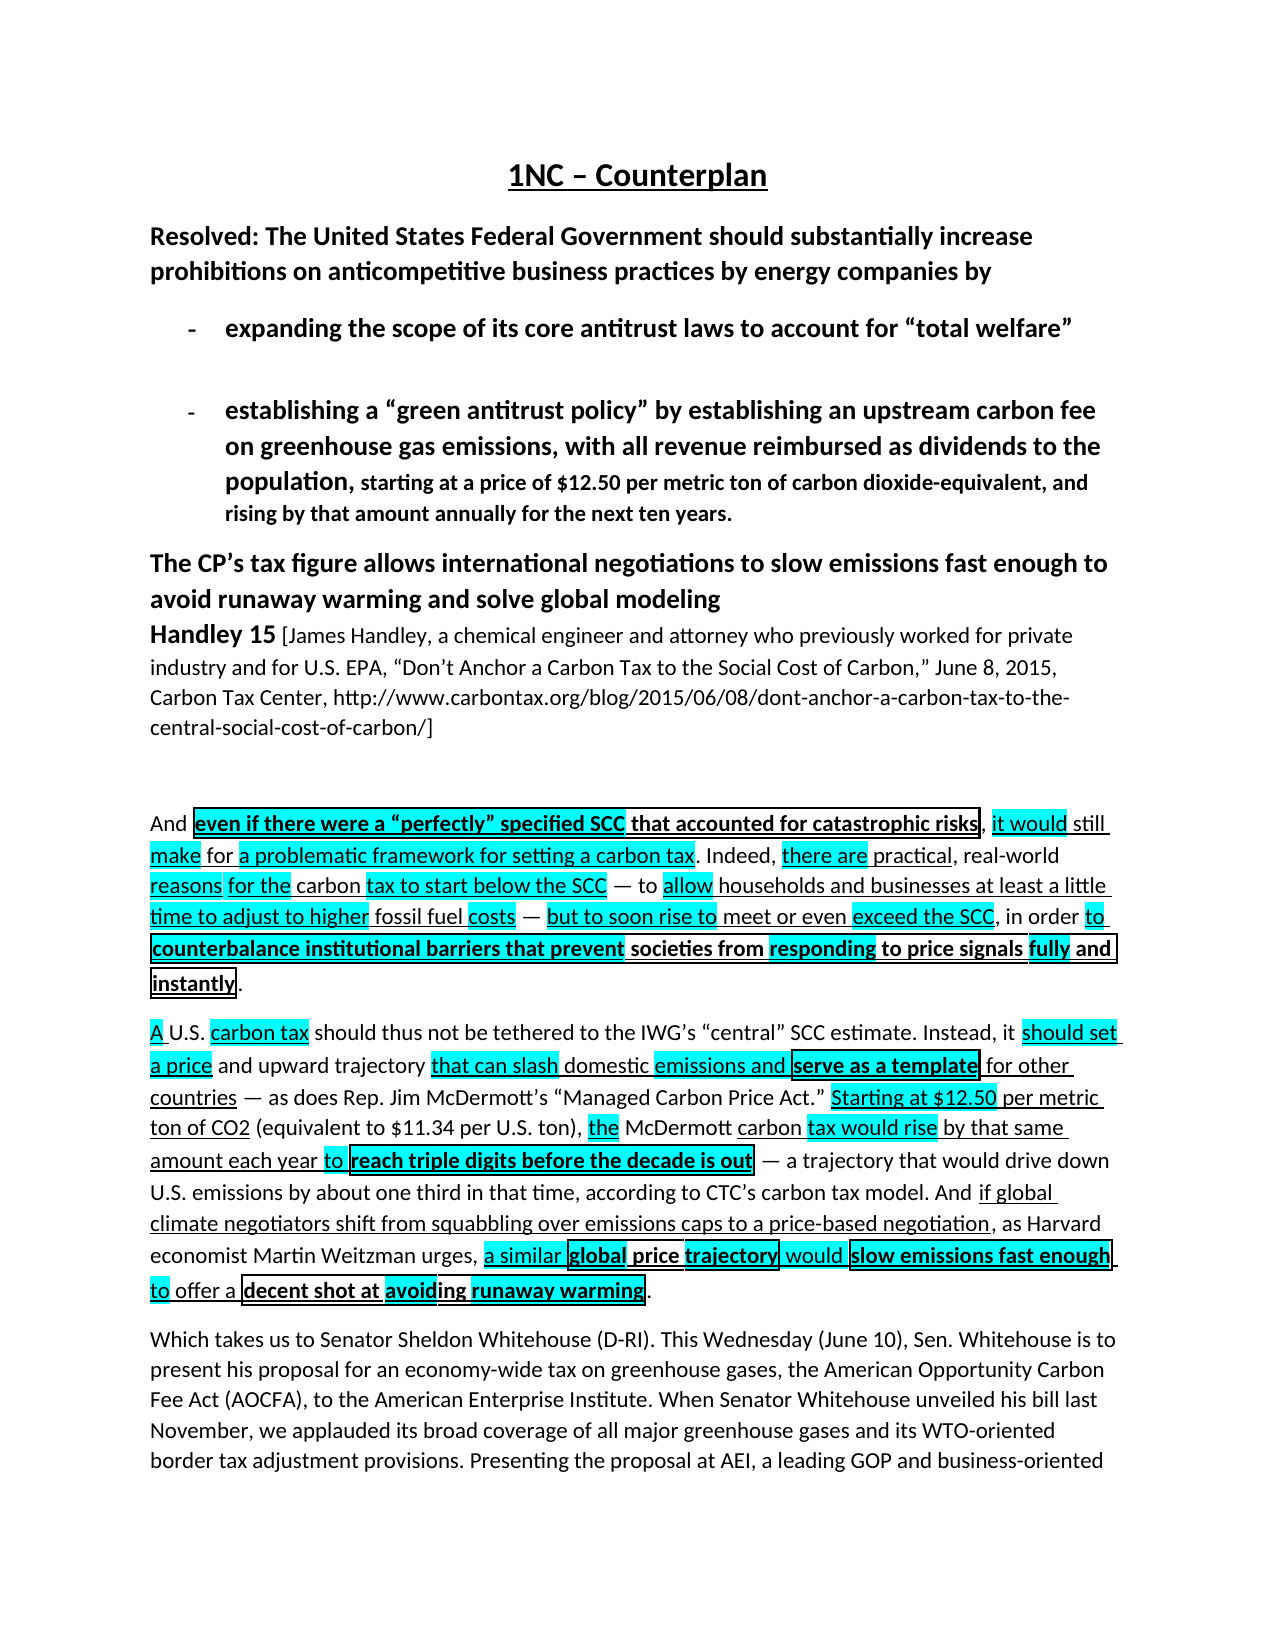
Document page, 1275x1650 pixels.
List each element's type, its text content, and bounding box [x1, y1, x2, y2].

list expanding the scope of its core antitrust laws to account for “total welfare” [187, 311, 1125, 374]
text Resolved: The United States Federal Government should substantially increase prohibitions on anticompetitive business practices by energy companies by [150, 219, 1125, 288]
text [150, 1325, 1125, 1474]
text Handley 15 [James Handley, a chemical engineer and attorney who previously worked for private industry and for U.S. EPA, “Don’t Anchor a Carbon Tax to the Social Cost of Carbon,” June 8, 2015, Carbon Tax Center, http://www.carbontax.org/blog/2015/06/08/dont-anchor-a-carbon-tax-to-the-central-social-cost-of-carbon/] [150, 618, 1125, 741]
text A U.S. carbon tax should thus not be tethered to the IWG’s “central” SCC estimate. Instead, it should set a price and upward trajectory that can slash domestic emissions and serve as a template for other countries — as does Rep. Jim McDermott’s “Managed Carbon Price Act.” Starting at $12.50 per metric ton of CO2 (equivalent to $11.34 per U.S. ton), the McDermott carbon tax would rise by that same amount each year to reach triple digits before the decade is out — a trajectory that would drive down U.S. emissions by about one third in that time, according to CTC’s carbon tax model. And if global climate negotiators shift from squabbling over emissions caps to a price-based negotiation, as Harvard economist Martin Weitzman urges, a similar global price trajectory would slow emissions fast enough to offer a decent shot at avoiding runaway warming. [150, 1018, 1125, 1306]
text And even if there were a “perfectly” specified SCC that accounted for catastrophic risks, it would still make for a problematic framework for setting a carbon tax. Indeed, there are practical, real-world reasons for the carbon tax to start below the SCC — to allow households and businesses at least a little time to adjust to higher fossil fuel costs — but to soon rise to meet or even exceed the SCC, in order to counterbalance institutional barriers that prevent societies from responding to price signals fully and instantly. [150, 807, 1125, 999]
subtitle 1NC – Counterplan [150, 154, 1125, 195]
subtitle The CP’s tax figure allows international negotiations to slow emissions fast enough to avoid runaway warming and solve global modeling [150, 546, 1125, 615]
list establishing a “green antitrust policy” by establishing an upstream carbon fee on greenhouse gas emissions, with all revenue reimbursed as dividends to the population, starting at a price of $12.50 per metric ton of carbon dioxide-equivalent, and rising by that amount annually for the next ten years. [187, 393, 1125, 528]
